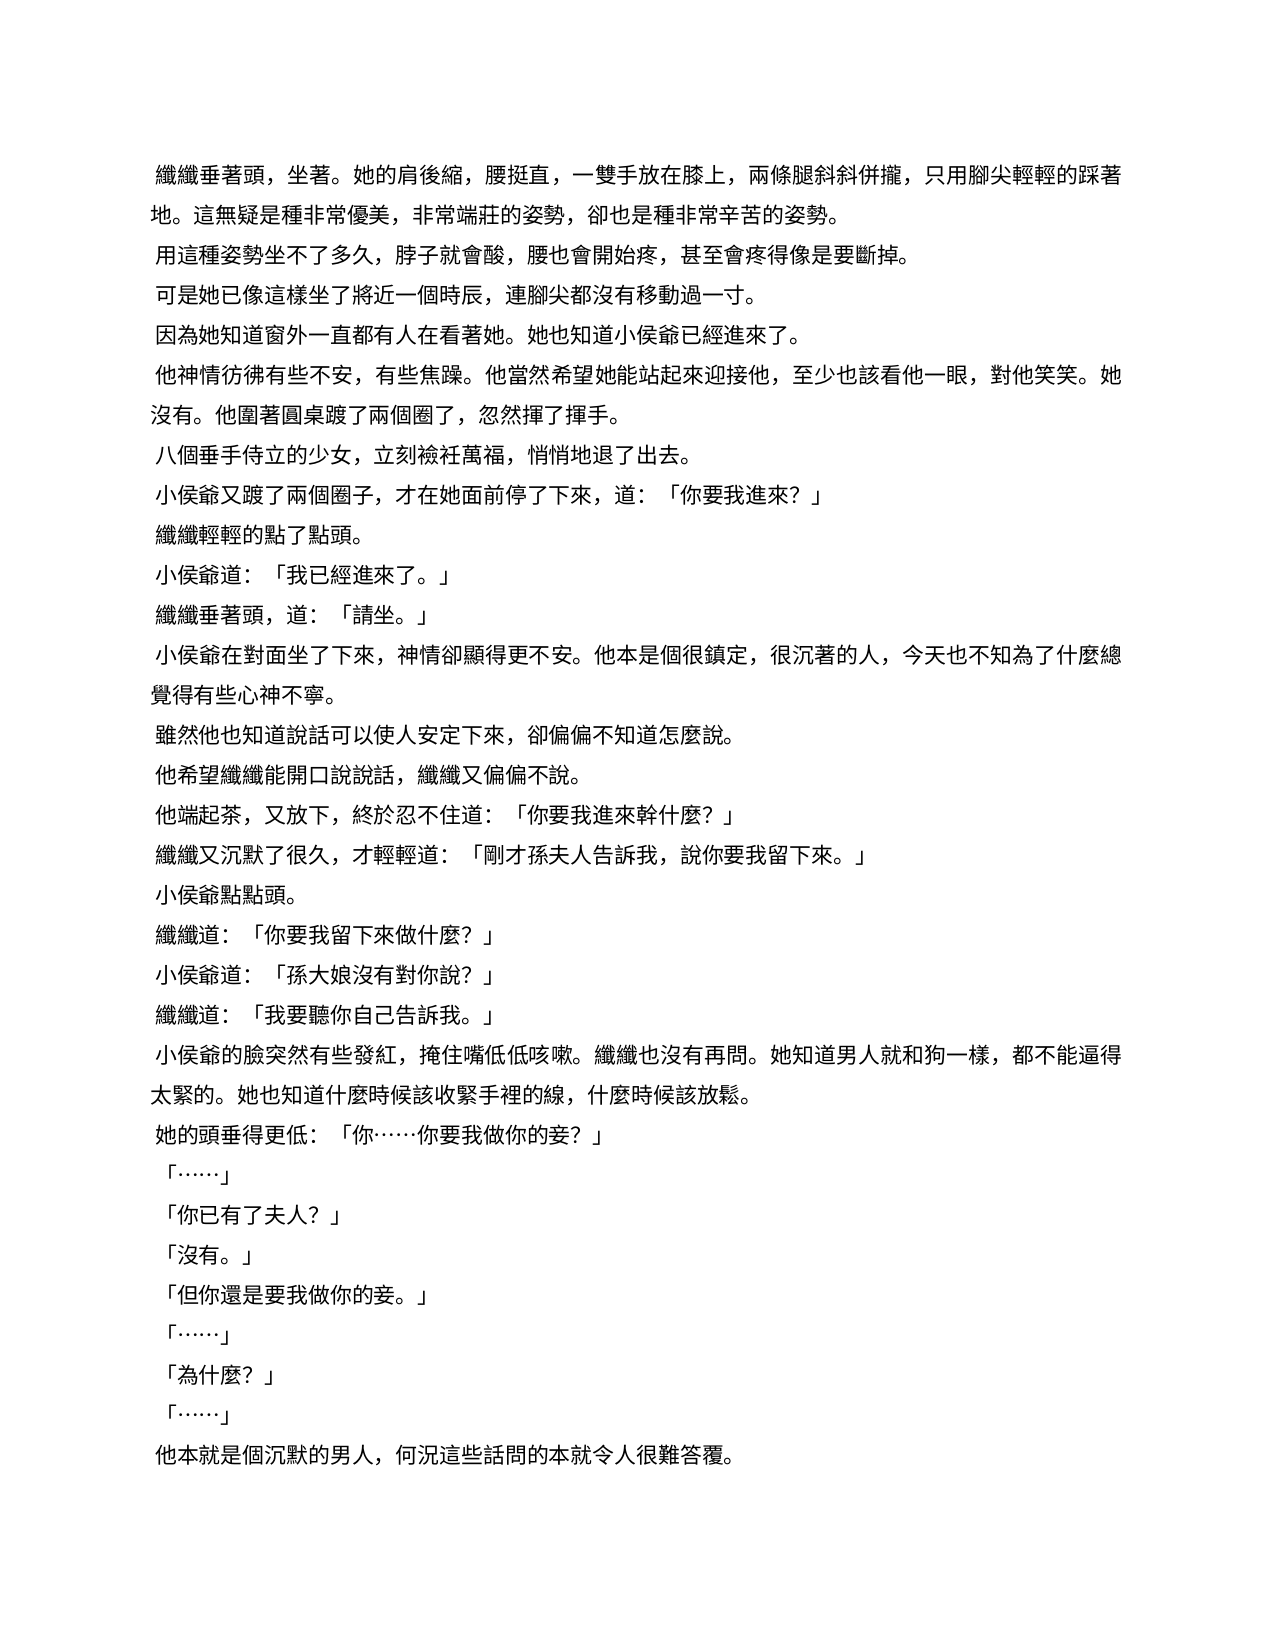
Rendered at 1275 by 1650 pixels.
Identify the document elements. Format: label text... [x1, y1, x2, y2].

text 小侯爺點點頭。 [150, 870, 1125, 910]
text 小侯爺道：「我已經進來了。」 [150, 550, 1125, 590]
text 她的頭垂得更低：「你……你要我做你的妾？」 [150, 1110, 1125, 1150]
text 「……」 [150, 1310, 1125, 1350]
text 可是她已像這樣坐了將近一個時辰，連腳尖都沒有移動過一寸。 [150, 270, 1125, 310]
text 「為什麼？」 [150, 1350, 1125, 1390]
text 小侯爺又踱了兩個圈子，才在她面前停了下來，道：「你要我進來？」 [150, 470, 1125, 510]
text 小侯爺在對面坐了下來，神情卻顯得更不安。他本是個很鎮定，很沉著的人，今天也不知為了什麼總覺得有些心神不寧。 [150, 630, 1125, 710]
text 雖然他也知道說話可以使人安定下來，卻偏偏不知道怎麼說。 [150, 710, 1125, 750]
text 「……」 [150, 1390, 1125, 1430]
text 他本就是個沉默的男人，何況這些話問的本就令人很難答覆。 [150, 1430, 1125, 1470]
text 他神情彷彿有些不安，有些焦躁。他當然希望她能站起來迎接他，至少也該看他一眼，對他笑笑。她沒有。他圍著圓桌踱了兩個圈了，忽然揮了揮手。 [150, 350, 1125, 430]
text 他希望纖纖能開口說說話，纖纖又偏偏不說。 [150, 750, 1125, 790]
text 「……」 [150, 1150, 1125, 1190]
text 「但你還是要我做你的妾。」 [150, 1270, 1125, 1310]
text 「你已有了夫人？」 [150, 1190, 1125, 1230]
text 纖纖垂著頭，道：「請坐。」 [150, 590, 1125, 630]
text 纖纖道：「我要聽你自己告訴我。」 [150, 990, 1125, 1030]
text 纖纖又沉默了很久，才輕輕道：「剛才孫夫人告訴我，說你要我留下來。」 [150, 830, 1125, 870]
text 纖纖道：「你要我留下來做什麼？」 [150, 910, 1125, 950]
text 「沒有。」 [150, 1230, 1125, 1270]
text 用這種姿勢坐不了多久，脖子就會酸，腰也會開始疼，甚至會疼得像是要斷掉。 [150, 230, 1125, 270]
text 八個垂手侍立的少女，立刻襝衽萬福，悄悄地退了出去。 [150, 430, 1125, 470]
text 纖纖輕輕的點了點頭。 [150, 510, 1125, 550]
text 纖纖垂著頭，坐著。她的肩後縮，腰挺直，一雙手放在膝上，兩條腿斜斜併攏，只用腳尖輕輕的踩著地。這無疑是種非常優美，非常端莊的姿勢，卻也是種非常辛苦的姿勢。 [150, 150, 1125, 230]
text 他端起茶，又放下，終於忍不住道：「你要我進來幹什麼？」 [150, 790, 1125, 830]
text 小侯爺道：「孫大娘沒有對你說？」 [150, 950, 1125, 990]
text 小侯爺的臉突然有些發紅，掩住嘴低低咳嗽。纖纖也沒有再問。她知道男人就和狗一樣，都不能逼得太緊的。她也知道什麼時候該收緊手裡的線，什麼時候該放鬆。 [150, 1030, 1125, 1110]
text 因為她知道窗外一直都有人在看著她。她也知道小侯爺已經進來了。 [150, 310, 1125, 350]
